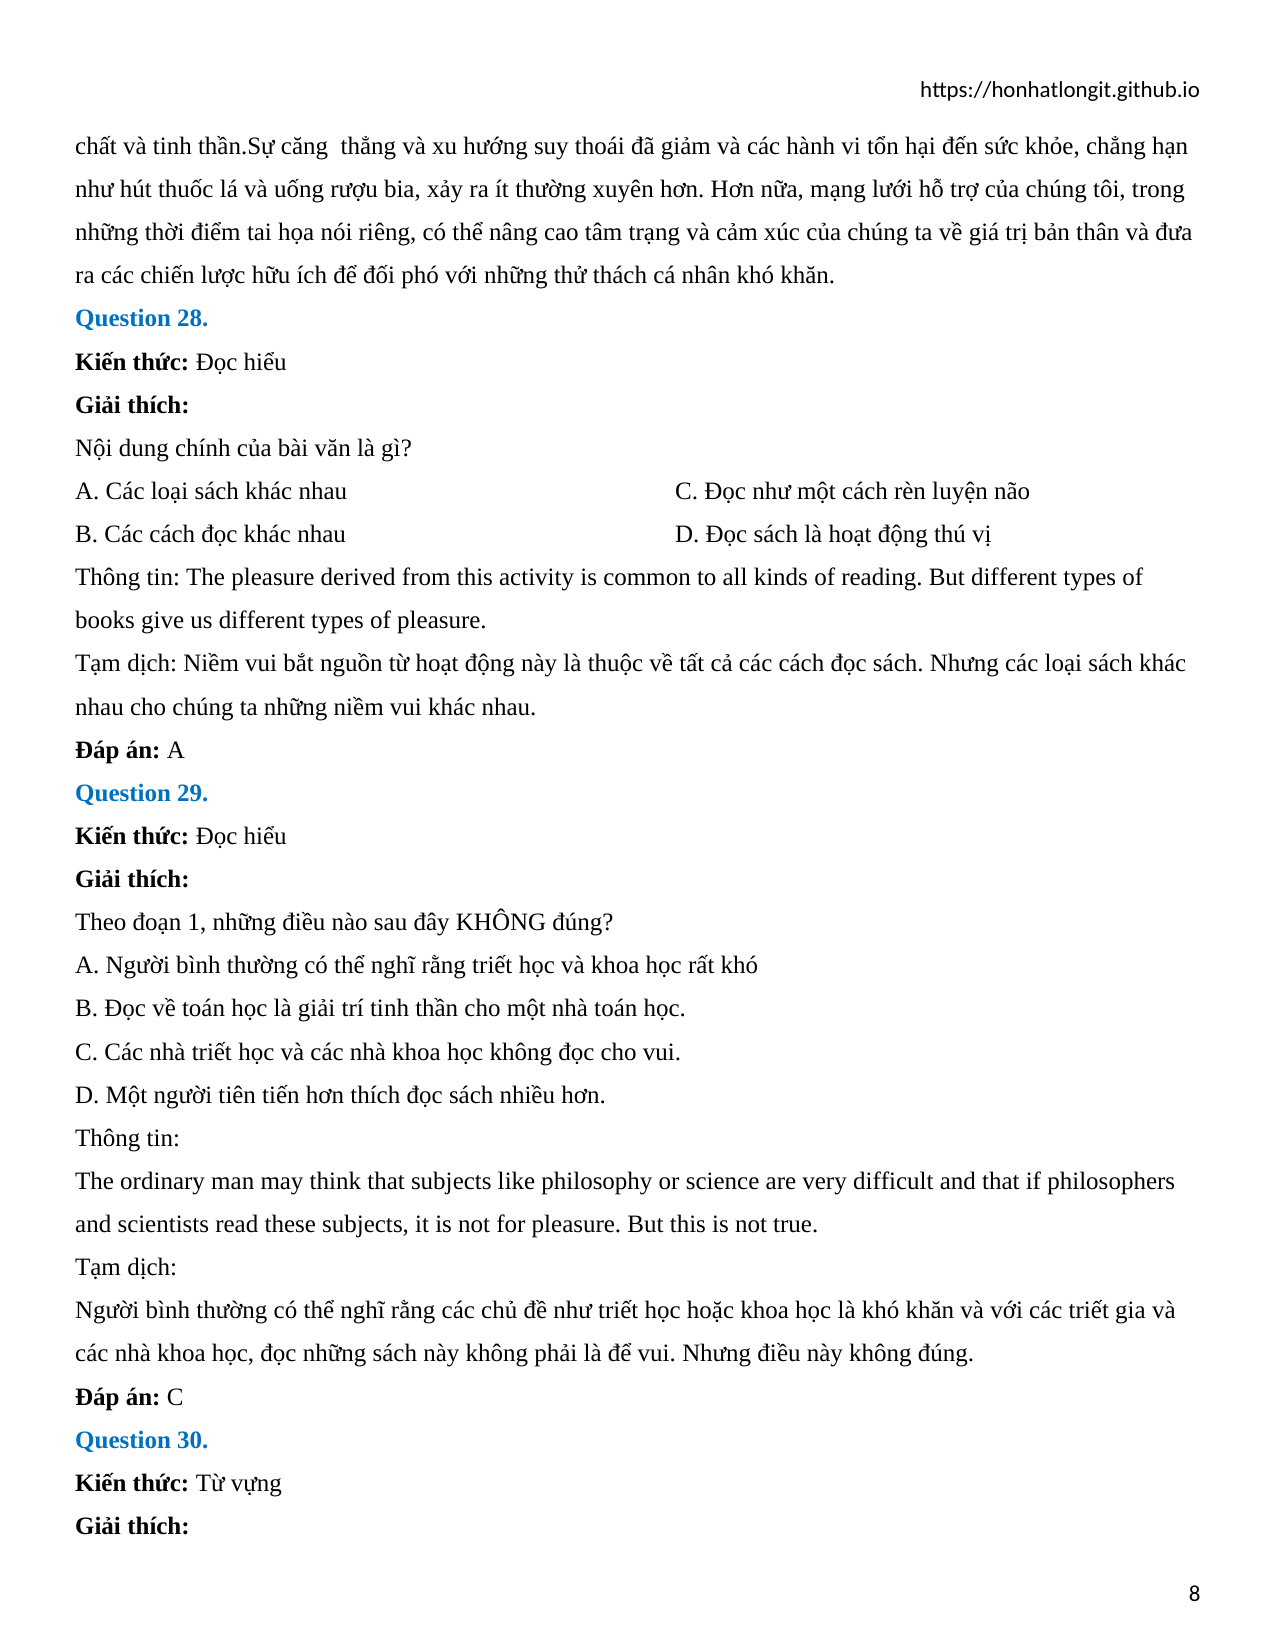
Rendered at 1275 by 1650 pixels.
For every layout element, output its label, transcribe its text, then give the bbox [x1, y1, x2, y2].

text Question 30. [75, 1425, 1200, 1453]
text Tạm dịch: [75, 1252, 1200, 1281]
text Nội dung chính của bài văn là gì? [75, 433, 1200, 462]
text A. Các loại sách khác nhau [75, 476, 600, 505]
text Giải thích: [75, 1511, 1200, 1540]
text C. Các nhà triết học và các nhà khoa học không đọc cho vui. [75, 1037, 1200, 1065]
text Đáp án: C [75, 1382, 1200, 1410]
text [75, 131, 1200, 289]
text Kiến thức: Đọc hiểu [75, 347, 1200, 375]
text A. Người bình thường có thể nghĩ rằng triết học và khoa học rất khó [75, 950, 1200, 979]
text C. Đọc như một cách rèn luyện não [675, 476, 1200, 505]
text Đáp án: A [75, 735, 1200, 763]
text Kiến thức: Từ vựng [75, 1468, 1200, 1497]
text The ordinary man may think that subjects like philosophy or science are very difficult and that if philosophers and scientists read these subjects, it is not for pleasure. But this is not true. [75, 1166, 1200, 1238]
text Giải thích: [75, 390, 1200, 418]
text Thông tin: [75, 1123, 1200, 1152]
text D. Đọc sách là hoạt động thú vị [675, 519, 1200, 548]
text D. Một người tiên tiến hơn thích đọc sách nhiều hơn. [75, 1080, 1200, 1108]
text Question 29. [75, 778, 1200, 807]
text Thông tin: The pleasure derived from this activity is common to all kinds of reading. But different types of books give us different types of pleasure. Tạm dịch: Niềm vui bắt nguồn từ hoạt động này là thuộc về tất cả các cách đọc sách. Nhưng các loại sách khác nhau cho chúng ta những niềm vui khác nhau. [75, 562, 1200, 720]
text B. Đọc về toán học là giải trí tinh thần cho một nhà toán học. [75, 993, 1200, 1022]
text Kiến thức: Đọc hiểu [75, 821, 1200, 850]
text Giải thích: [75, 864, 1200, 893]
text B. Các cách đọc khác nhau [75, 519, 600, 548]
text Người bình thường có thể nghĩ rằng các chủ đề như triết học hoặc khoa học là khó khăn và với các triết gia và các nhà khoa học, đọc những sách này không phải là để vui. Nhưng điều này không đúng. [75, 1295, 1200, 1367]
text Question 28. [75, 303, 1200, 332]
text Theo đoạn 1, những điều nào sau đây KHÔNG đúng? [75, 907, 1200, 936]
